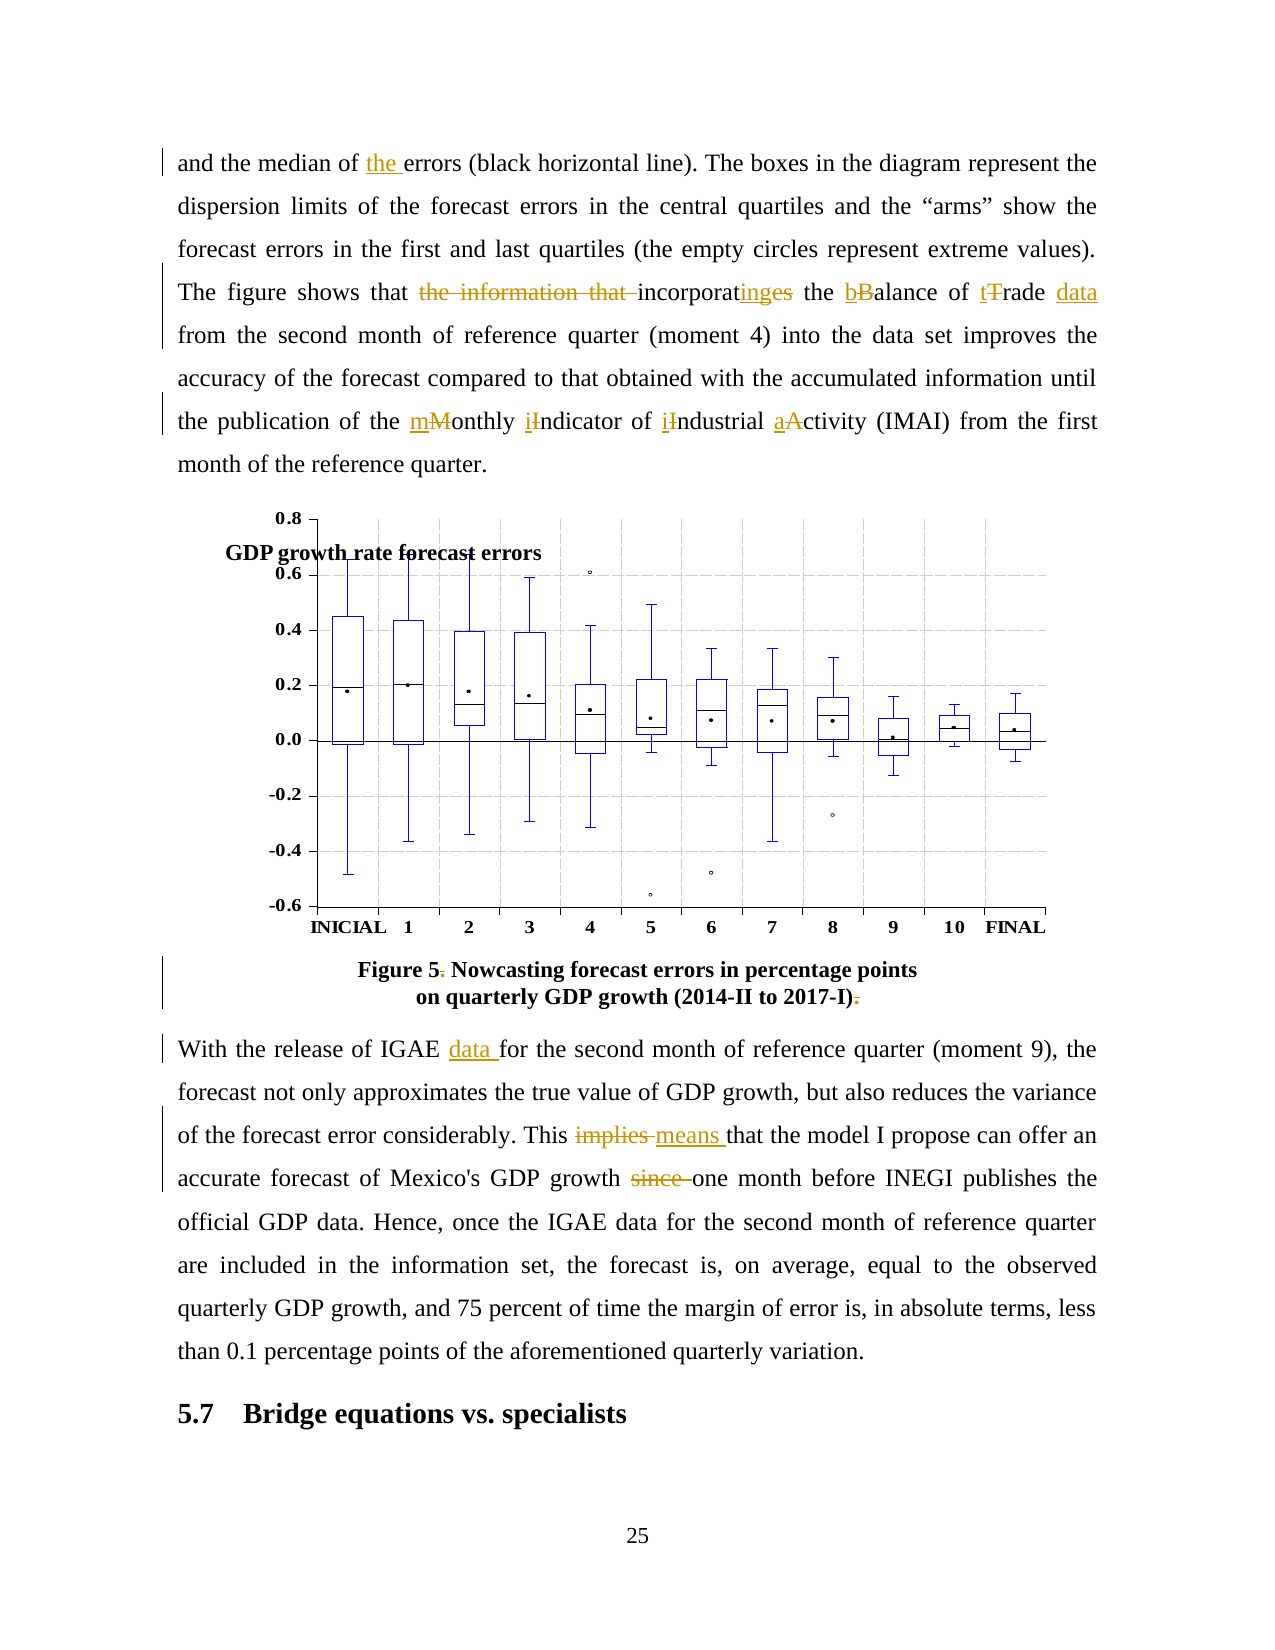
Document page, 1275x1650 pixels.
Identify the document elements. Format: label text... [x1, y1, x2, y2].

text 5.7 Bridge equations vs. specialists [177, 1396, 1098, 1429]
text With the release of IGAE for the second month of reference quarter (moment 9), the forecast not only approximates the true value of GDP growth, but also reduces the variance of the forecast error considerably. This that the model I propose can offer an accurate forecast of Mexico's GDP growth one month before INEGI publishes the official GDP data. Hence, once the IGAE data for the second month of reference quarter are included in the information set, the forecast is, on average, equal to the observed quarterly GDP growth, and 75 percent of time the margin of error is, in absolute terms, less than 0.1 percentage points of the aforementioned quarterly variation. [177, 1034, 1098, 1365]
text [177, 148, 1098, 478]
text on quarterly GDP growth (2014-II to 2017-I) [177, 983, 1098, 1009]
text Figure 5 Nowcasting forecast errors in percentage points [177, 956, 1098, 983]
